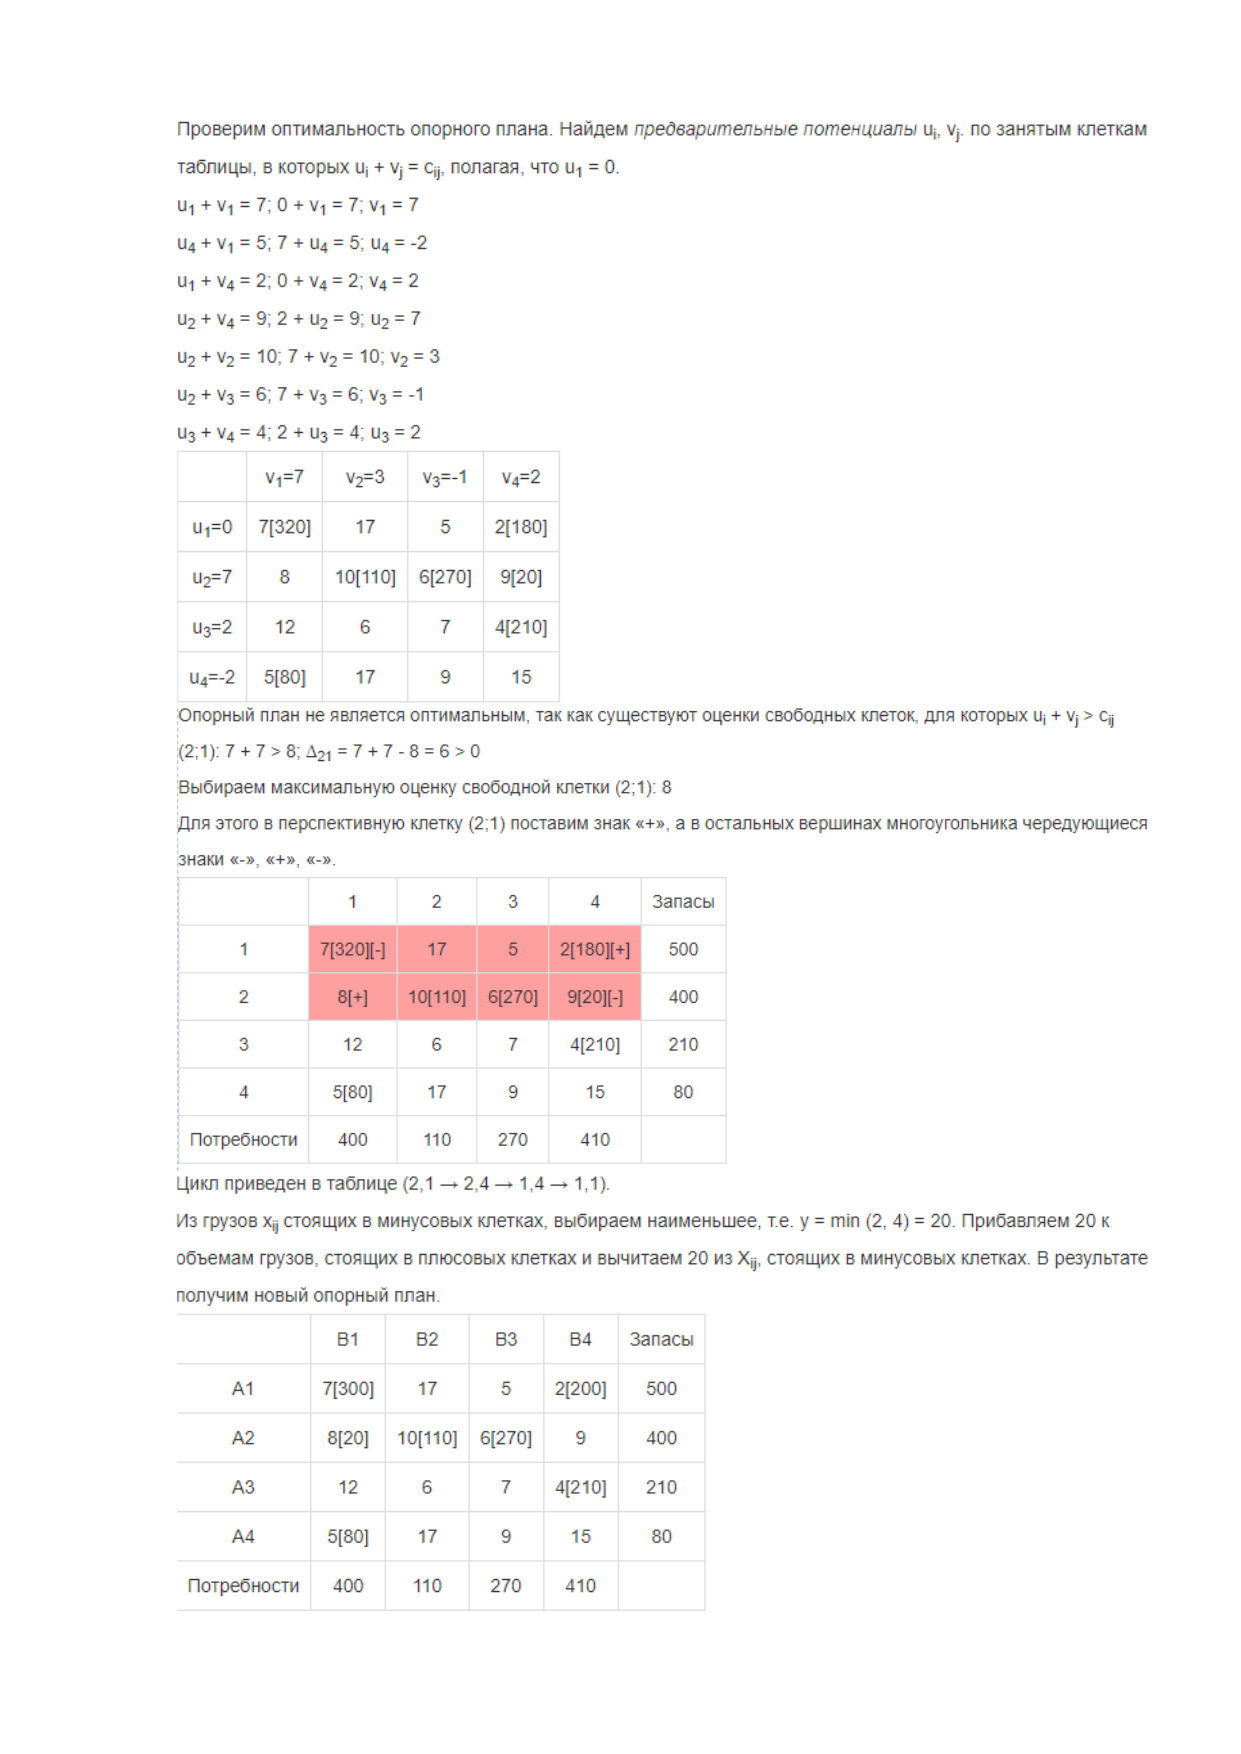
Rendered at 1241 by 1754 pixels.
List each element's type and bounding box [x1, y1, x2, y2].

picture [177, 1174, 1152, 1619]
picture [177, 706, 1152, 1173]
picture [177, 118, 1152, 704]
